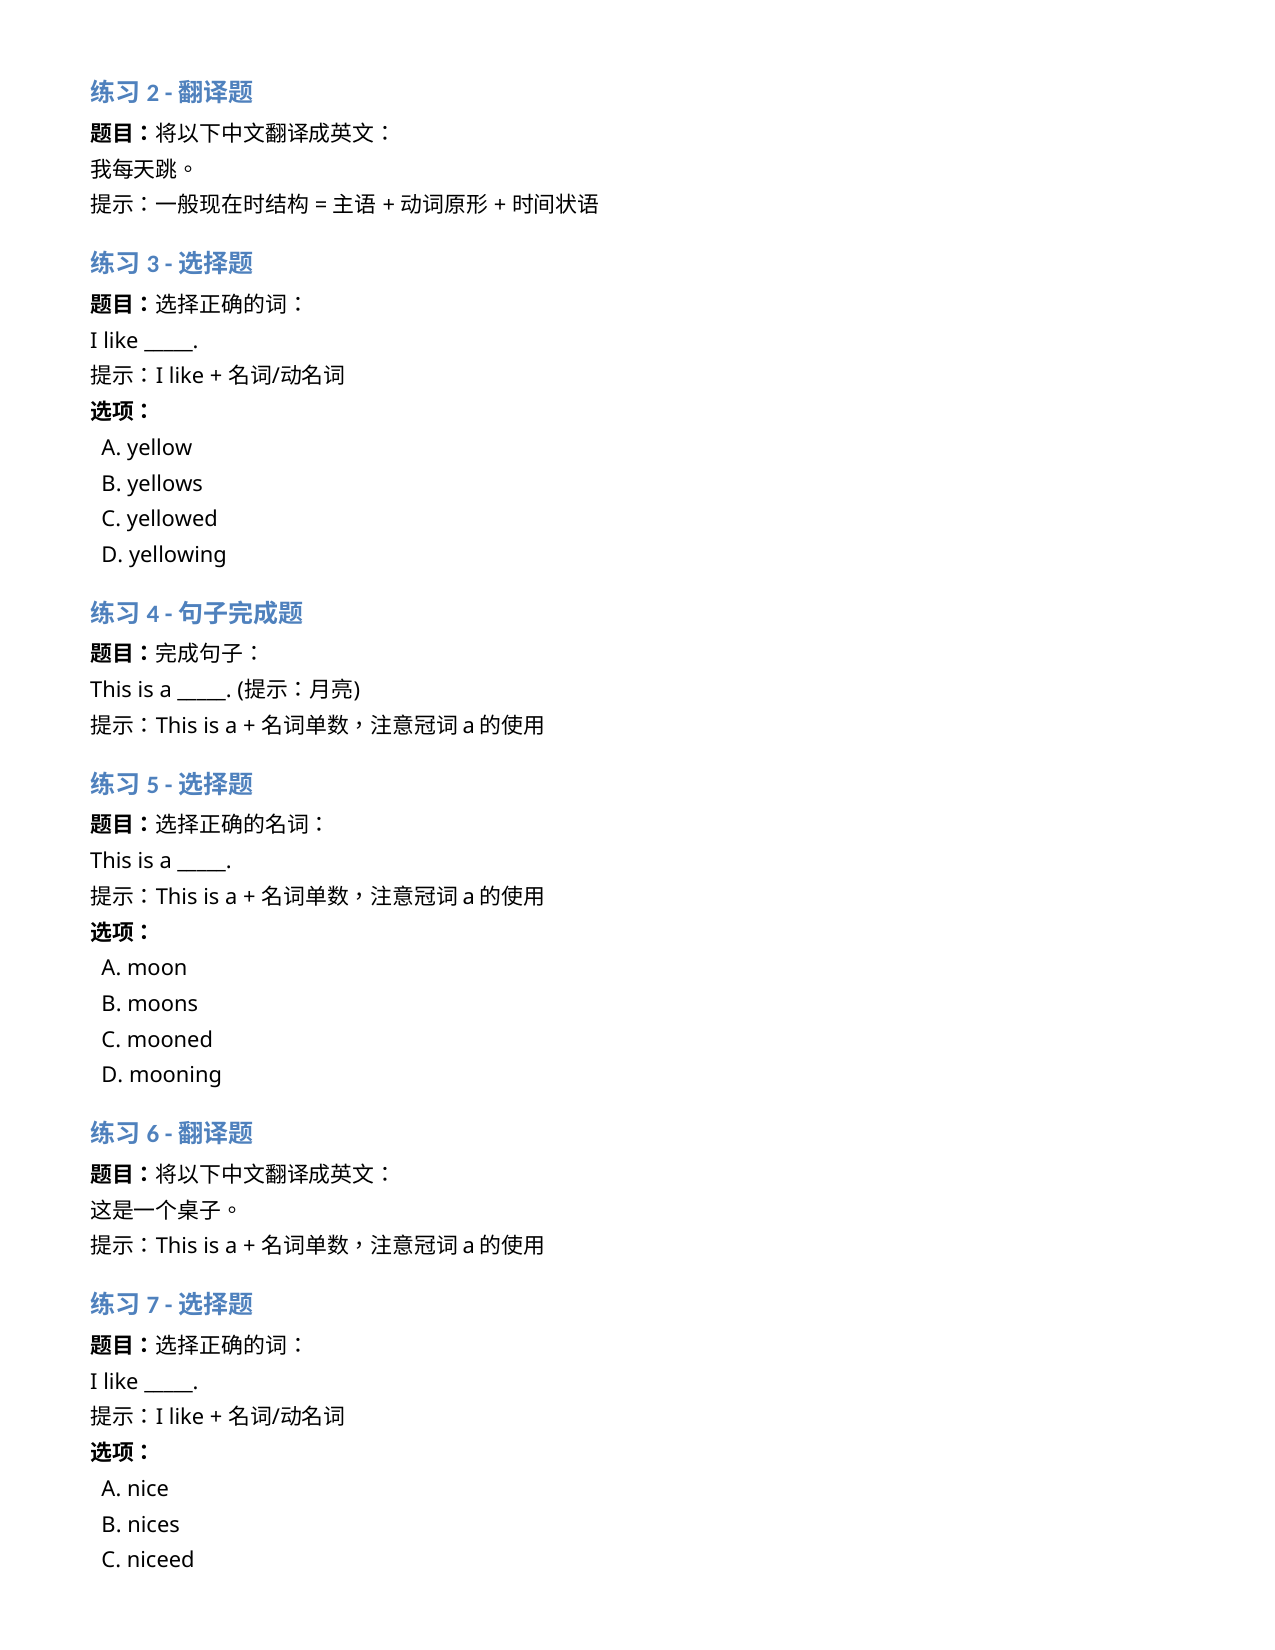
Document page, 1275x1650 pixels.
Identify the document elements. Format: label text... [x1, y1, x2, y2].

text B. moons [90, 988, 1185, 1018]
text B. yellows [90, 467, 1185, 497]
text 题目：选择正确的词： I like _____. 提示：I like + 名词/动名词 [90, 289, 1185, 390]
text A. nice [90, 1473, 1185, 1503]
subtitle 练习 2 - 翻译题 [90, 75, 1185, 109]
text C. mooned [90, 1024, 1185, 1053]
text D. mooning [90, 1059, 1185, 1089]
text 选项： [90, 1437, 1185, 1467]
text 题目：完成句子： This is a _____. (提示：月亮) 提示：This is a + 名词单数，注意冠词a的使用 [90, 638, 1185, 740]
subtitle 练习 7 - 选择题 [90, 1287, 1185, 1321]
text 选项： [90, 396, 1185, 426]
text C. niceed [90, 1544, 1185, 1574]
text 题目：选择正确的名词： This is a _____. 提示：This is a + 名词单数，注意冠词a的使用 [90, 809, 1185, 911]
subtitle 练习 5 - 选择题 [90, 766, 1185, 801]
text A. yellow [90, 432, 1185, 462]
text D. yellowing [90, 539, 1185, 569]
text 题目：将以下中文翻译成英文： 我每天跳。 提示：一般现在时结构 = 主语 + 动词原形 + 时间状语 [90, 118, 1185, 219]
subtitle 练习 3 - 选择题 [90, 246, 1185, 280]
text 题目：将以下中文翻译成英文： 这是一个桌子。 提示：This is a + 名词单数，注意冠词a的使用 [90, 1159, 1185, 1260]
text A. moon [90, 952, 1185, 982]
text B. nices [90, 1508, 1185, 1538]
subtitle 练习 4 - 句子完成题 [90, 596, 1185, 629]
text C. yellowed [90, 503, 1185, 533]
text 选项： [90, 917, 1185, 946]
subtitle 练习 6 - 翻译题 [90, 1116, 1185, 1150]
text 题目：选择正确的词： I like _____. 提示：I like + 名词/动名词 [90, 1330, 1185, 1431]
